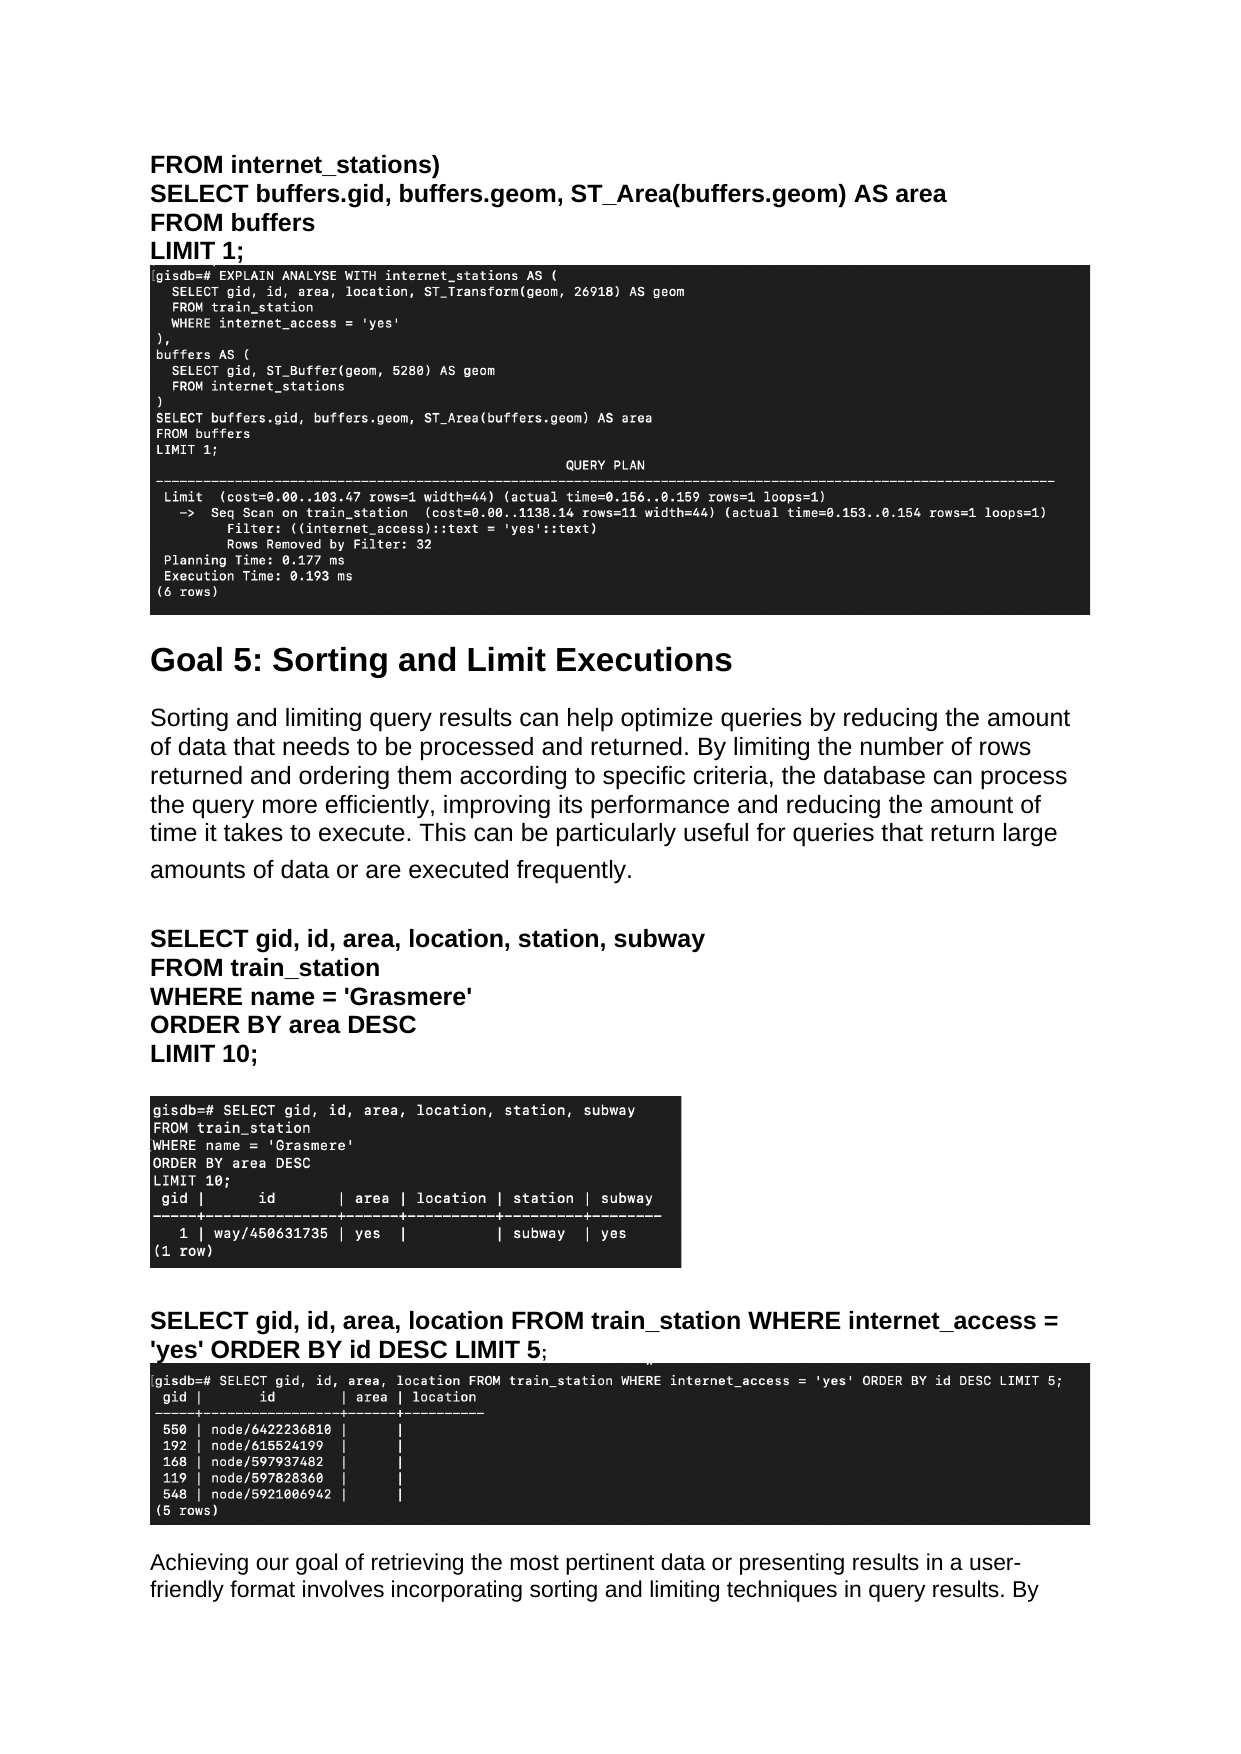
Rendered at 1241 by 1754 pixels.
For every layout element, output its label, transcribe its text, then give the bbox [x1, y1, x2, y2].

picture [150, 1096, 682, 1268]
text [150, 1549, 1090, 1602]
text SELECT buffers.gid, buffers.geom, ST_Area(buffers.geom) AS area [150, 179, 1090, 207]
picture [150, 1363, 1091, 1525]
text Goal 5: Sorting and Limit Executions [150, 640, 1090, 678]
picture [150, 265, 1091, 615]
text Sorting and limiting query results can help optimize queries by reducing the amount of data that needs to be processed and returned. By limiting the number of rows returned and ordering them according to specific criteria, the database can process the query more efficiently, improving its performance and reducing the amount of time it takes to execute. This can be particularly useful for queries that return large amounts of data or are executed frequently. SELECT gid, id, area, location, station, subway FROM train_station WHERE name = 'Grasmere' ORDER BY area DESC LIMIT 10; SELECT gid, id, area, location FROM train_station WHERE internet_access = 'yes' ORDER BY id DESC LIMIT 5; [150, 703, 1090, 1363]
text FROM buffers LIMIT 1; [150, 207, 1090, 265]
text FROM internet_stations) [150, 150, 1090, 179]
